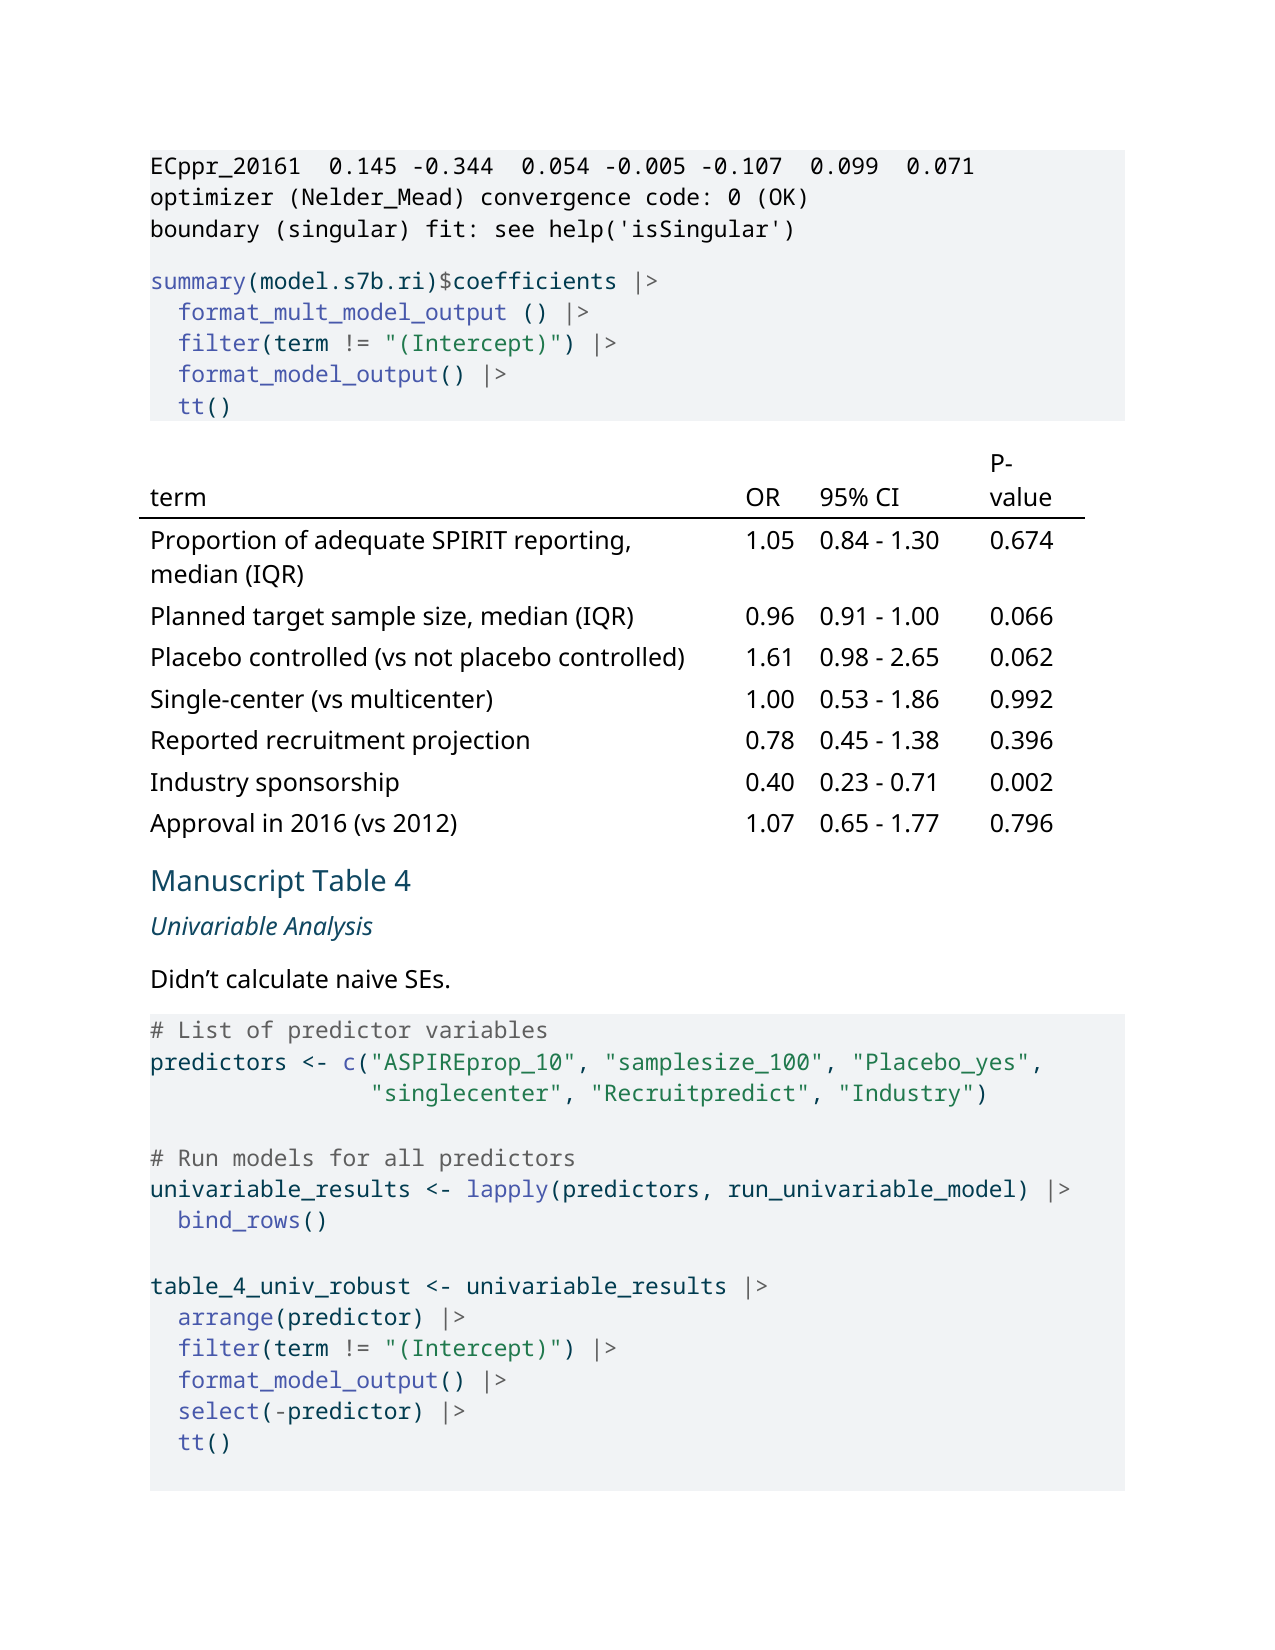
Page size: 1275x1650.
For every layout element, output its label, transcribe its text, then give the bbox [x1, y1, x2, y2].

table_cell 0.98 - 2.65 [808, 636, 978, 678]
table_cell 1.61 [734, 636, 808, 678]
table_cell 1.05 [734, 519, 808, 594]
table_cell Placebo controlled (vs not placebo controlled) [139, 636, 734, 678]
table_cell 0.062 [978, 636, 1084, 678]
table_cell 0.796 [978, 802, 1084, 844]
table_header 95% CI [808, 442, 978, 517]
table_cell Planned target sample size, median (IQR) [139, 595, 734, 636]
table_cell Reported recruitment projection [139, 719, 734, 761]
table_cell Proportion of adequate SPIRIT reporting, median (IQR) [139, 519, 734, 594]
table_cell 0.65 - 1.77 [808, 802, 978, 844]
table_cell 0.45 - 1.38 [808, 719, 978, 761]
table_cell 0.066 [978, 595, 1084, 636]
table_header term [139, 442, 734, 517]
subtitle Univariable Analysis [150, 908, 1125, 943]
table_cell 0.40 [734, 761, 808, 802]
text summary(model.s7b.ri)$coefficients |> format_mult_model_output () |> filter(term != "(Intercept)") |> format_model_output() |> tt() [150, 264, 1125, 421]
table_cell 0.674 [978, 519, 1084, 594]
table_cell 0.992 [978, 678, 1084, 719]
table_header P-value [978, 442, 1084, 517]
table_cell 0.53 - 1.86 [808, 678, 978, 719]
table_cell Industry sponsorship [139, 761, 734, 802]
table_header OR [734, 442, 808, 517]
table_cell 0.91 - 1.00 [808, 595, 978, 636]
table_cell 0.396 [978, 719, 1084, 761]
table_cell 0.002 [978, 761, 1084, 802]
subtitle Manuscript Table 4 [150, 861, 1125, 900]
text Didn’t calculate naive SEs. [150, 961, 1125, 995]
table_cell 1.07 [734, 802, 808, 844]
table_cell 0.84 - 1.30 [808, 519, 978, 594]
table_cell 0.78 [734, 719, 808, 761]
table_cell Approval in 2016 (vs 2012) [139, 802, 734, 844]
table_cell 1.00 [734, 678, 808, 719]
table_cell Single-center (vs multicenter) [139, 678, 734, 719]
table_cell 0.96 [734, 595, 808, 636]
table_cell 0.23 - 0.71 [808, 761, 978, 802]
